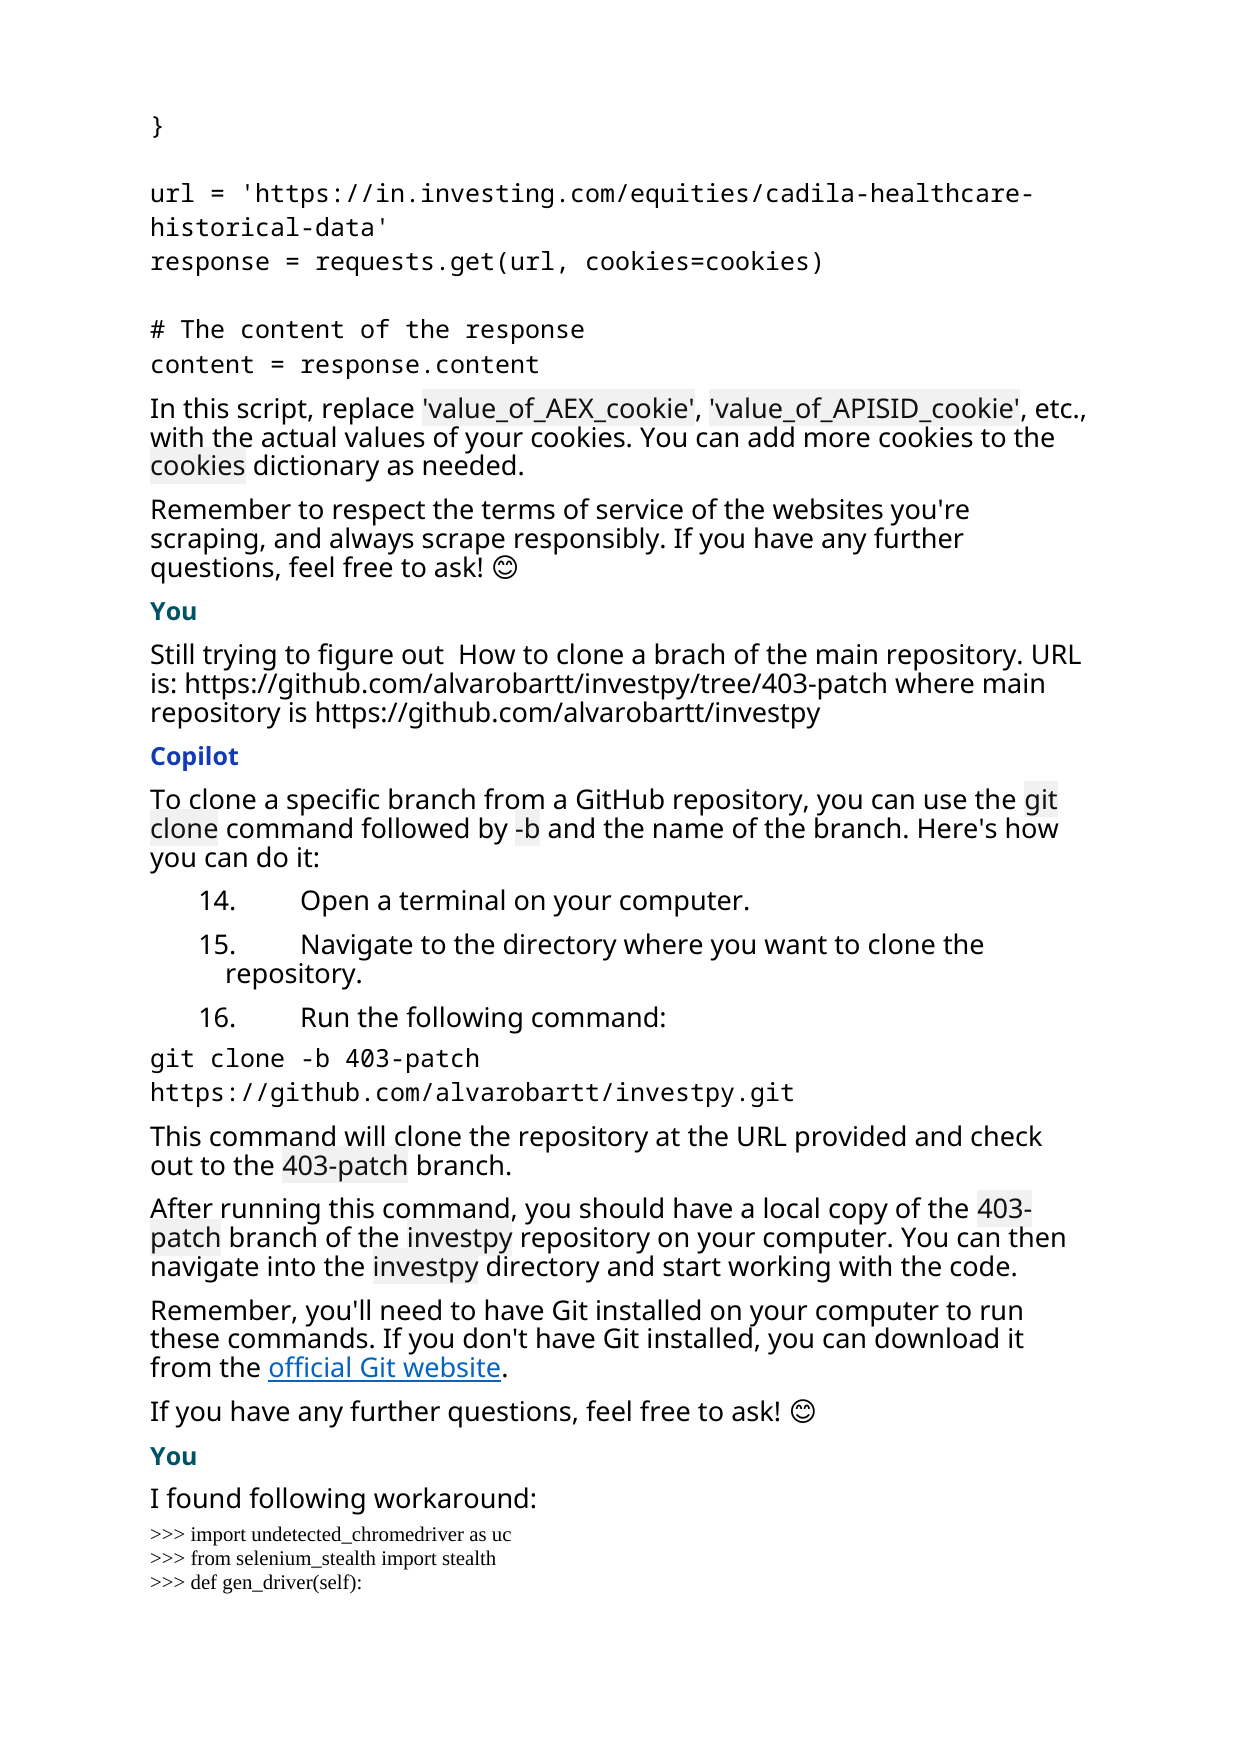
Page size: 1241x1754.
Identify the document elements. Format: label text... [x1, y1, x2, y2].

text Remember to respect the terms of service of the websites you're scraping, and always scrape responsibly. If you have any further questions, feel free to ask! 😊 [150, 497, 1090, 583]
list Open a terminal on your computer. [198, 888, 1090, 917]
text I found following workaround: [150, 1486, 1090, 1515]
text url = 'https://in.investing.com/equities/cadila-healthcare-historical-data' [150, 176, 1090, 244]
subtitle You [150, 598, 1090, 627]
text >>> def gen_driver(self): [150, 1570, 1090, 1594]
text In this script, replace 'value_of_AEX_cookie', 'value_of_APISID_cookie', etc., with the actual values of your cookies. You can add more cookies to the cookies dictionary as needed. [150, 395, 1090, 482]
list Run the following command: [198, 1004, 1090, 1033]
subtitle Copilot [150, 743, 1090, 772]
text To clone a specific branch from a GitHub repository, you can use the git clone command followed by -b and the name of the branch. Here's how you can do it: [150, 787, 1090, 873]
text response = requests.get(url, cookies=cookies) [150, 244, 1090, 278]
text # The content of the response [150, 312, 1090, 346]
subtitle You [150, 1442, 1090, 1471]
text This command will clone the repository at the URL provided and check out to the 403-patch branch. [150, 1123, 1090, 1181]
text content = response.content [150, 346, 1090, 380]
text Remember, you'll need to have Git installed on your computer to run these commands. If you don't have Git installed, you can download it from the official Git website. [150, 1297, 1090, 1383]
text Still trying to figure out How to clone a brach of the main repository. URL is: https://github.com/alvarobartt/investpy/tree/403-patch where main repository is https://github.com/alvarobartt/investpy [150, 642, 1090, 728]
text If you have any further questions, feel free to ask! 😊 [150, 1398, 1090, 1427]
text >>> import undetected_chromedriver as uc [150, 1522, 1090, 1546]
text After running this command, you should have a local copy of the 403-patch branch of the investpy repository on your computer. You can then navigate into the investpy directory and start working with the code. [150, 1196, 1090, 1282]
text } [150, 108, 1090, 142]
text >>> from selenium_stealth import stealth [150, 1546, 1090, 1570]
text git clone -b 403-patch https://github.com/alvarobartt/investpy.git [150, 1040, 1090, 1108]
list Navigate to the directory where you want to clone the repository. [198, 932, 1090, 989]
